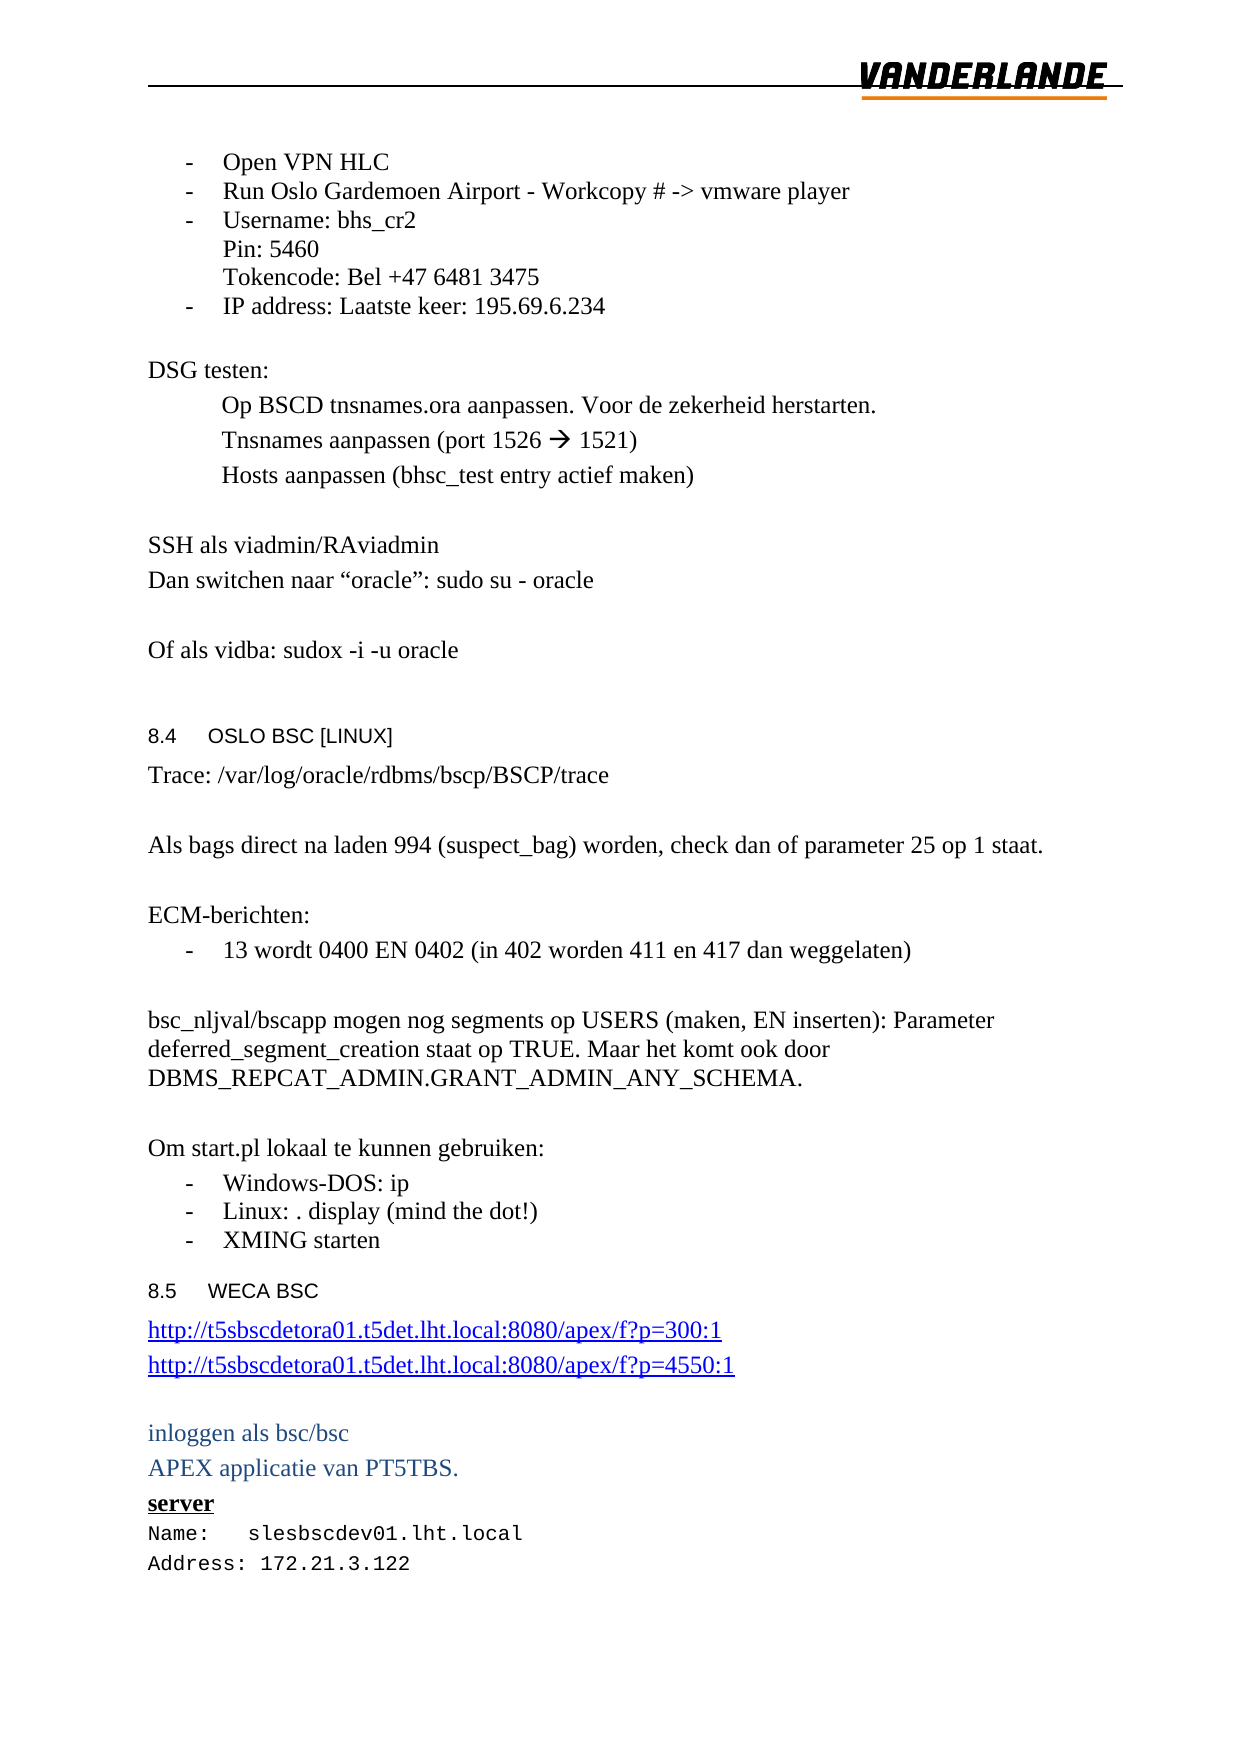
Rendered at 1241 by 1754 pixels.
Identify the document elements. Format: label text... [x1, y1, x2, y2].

text Als bags direct na laden 994 (suspect_bag) worden, check dan of parameter 25 op 1 staat. [148, 830, 1122, 859]
text SSH als viadmin/RAviadmin [148, 530, 1122, 559]
text Of als vidba: sudox -i -u oracle [148, 635, 1122, 664]
text inloggen als bsc/bsc [148, 1418, 1122, 1447]
text Op BSCD tnsnames.ora aanpassen. Voor de zekerheid herstarten. [148, 390, 1122, 419]
list XMING starten [185, 1225, 1122, 1254]
text Tnsnames aanpassen (port 1526 1521) [148, 425, 1122, 454]
text Om start.pl lokaal te kunnen gebruiken: [148, 1133, 1122, 1161]
list Open VPN HLC [185, 147, 1122, 176]
picture [861, 87, 1108, 100]
text Dan switchen naar “oracle”: sudo su - oracle [148, 565, 1122, 594]
list Linux: . display (mind the dot!) [185, 1196, 1122, 1225]
list IP address: Laatste keer: 195.69.6.234 [185, 291, 1122, 320]
text http://t5sbscdetora01.t5det.lht.local:8080/apex/f?p=4550:1 [148, 1350, 1122, 1379]
text server [148, 1488, 1122, 1517]
list Windows-DOS: ip [185, 1168, 1122, 1196]
subtitle Oslo BSC [Linux] [148, 724, 1122, 748]
text http://t5sbscdetora01.t5det.lht.local:8080/apex/f?p=300:1 [148, 1315, 1122, 1344]
list 13 wordt 0400 EN 0402 (in 402 worden 411 en 417 dan weggelaten) [185, 935, 1122, 964]
picture [861, 62, 1108, 85]
text bsc_nljval/bscapp mogen nog segments op USERS (maken, EN inserten): Parameter deferred_segment_creation staat op TRUE. Maar het komt ook door DBMS_REPCAT_ADMIN.GRANT_ADMIN_ANY_SCHEMA. [148, 1005, 1122, 1091]
text Name: slesbscdev01.lht.local [148, 1523, 1122, 1547]
text DSG testen: [148, 355, 1122, 384]
text Hosts aanpassen (bhsc_test entry actief maken) [148, 460, 1122, 489]
text APEX applicatie van PT5TBS. [148, 1453, 1122, 1482]
text Trace: /var/log/oracle/rdbms/bscp/BSCP/trace [148, 760, 1122, 789]
text ECM-berichten: [148, 900, 1122, 929]
list Username: bhs_cr2 [185, 205, 1122, 234]
subtitle WeCa BSC [148, 1279, 1122, 1303]
text Address: 172.21.3.122 [148, 1553, 1122, 1577]
list Tokencode: Bel +47 6481 3475 [223, 262, 1122, 291]
list Pin: 5460 [223, 234, 1122, 262]
list Run Oslo Gardemoen Airport - Workcopy # -> vmware player [185, 176, 1122, 205]
